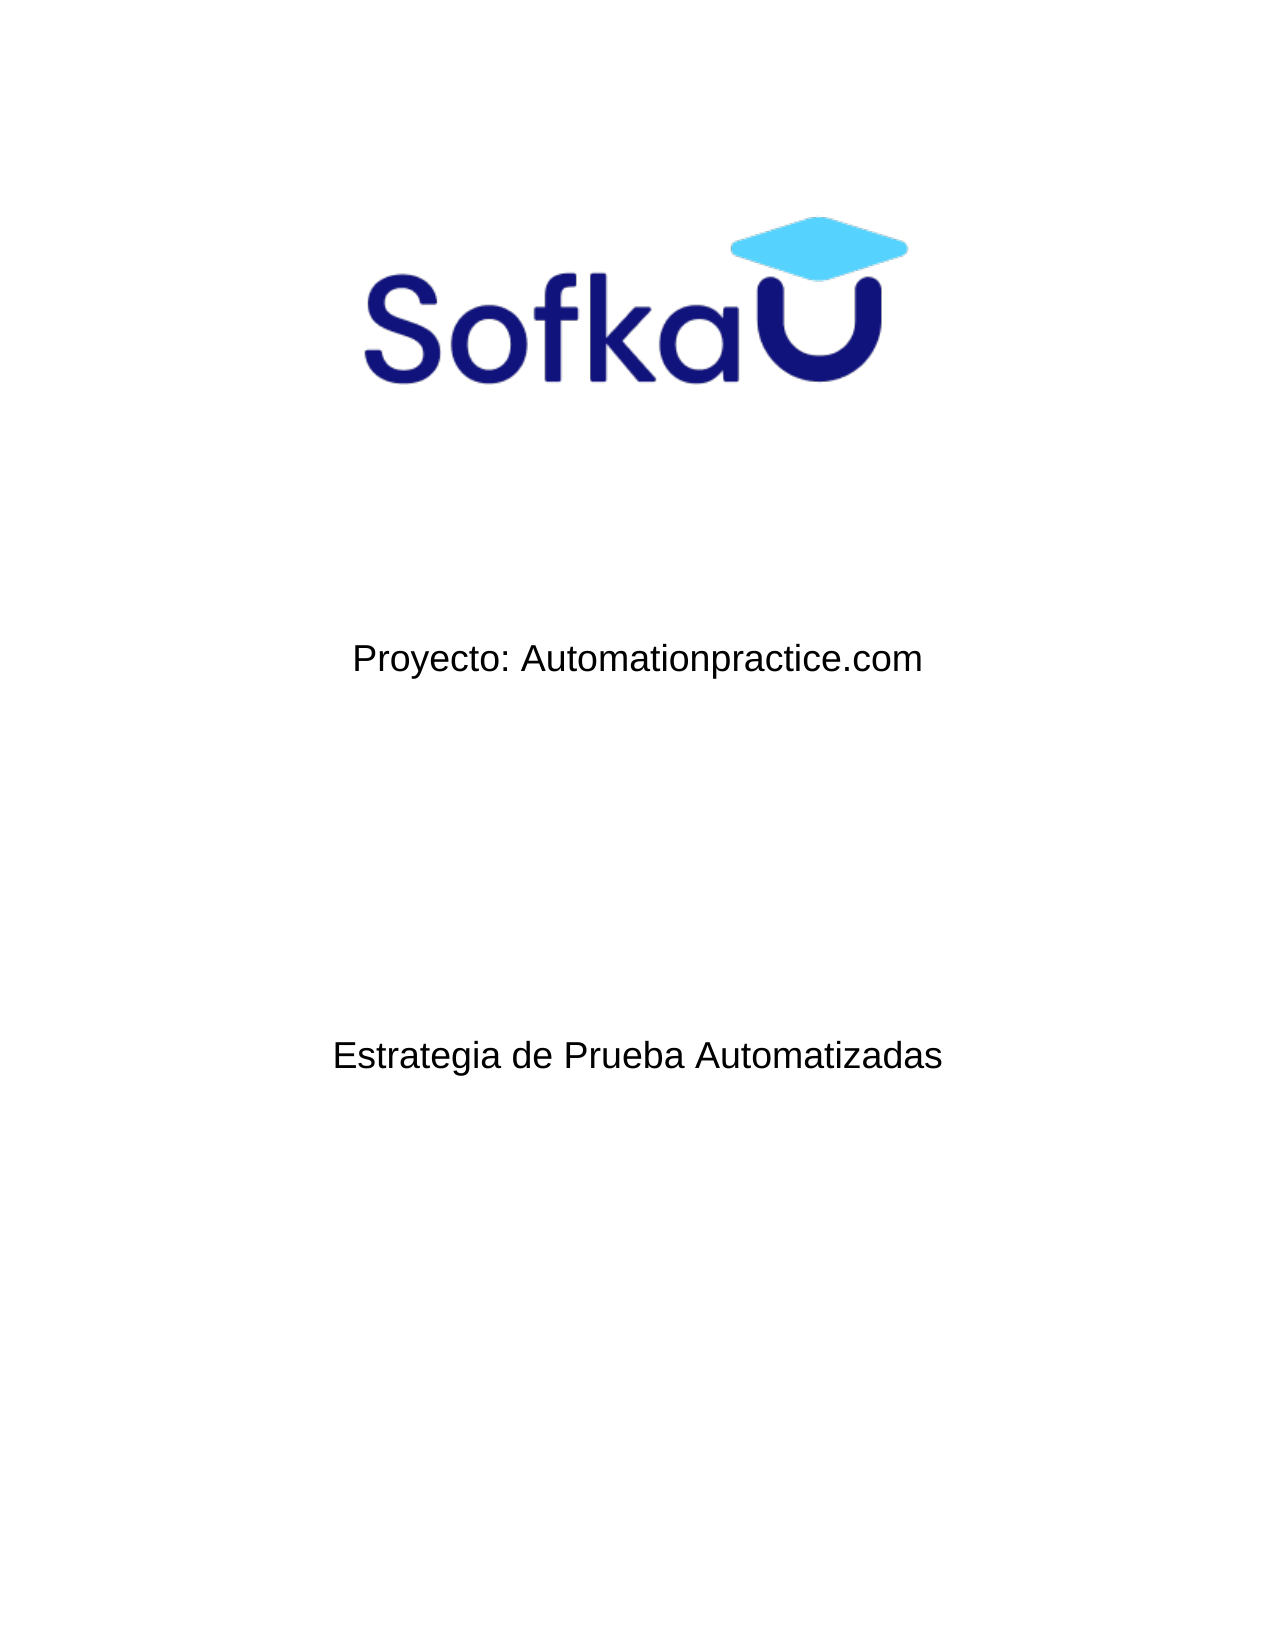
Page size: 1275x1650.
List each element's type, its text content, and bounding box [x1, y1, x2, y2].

picture [337, 180, 938, 421]
text Proyecto: Automationpractice.com [150, 636, 1125, 679]
text Estrategia de Prueba Automatizadas [150, 1033, 1125, 1076]
